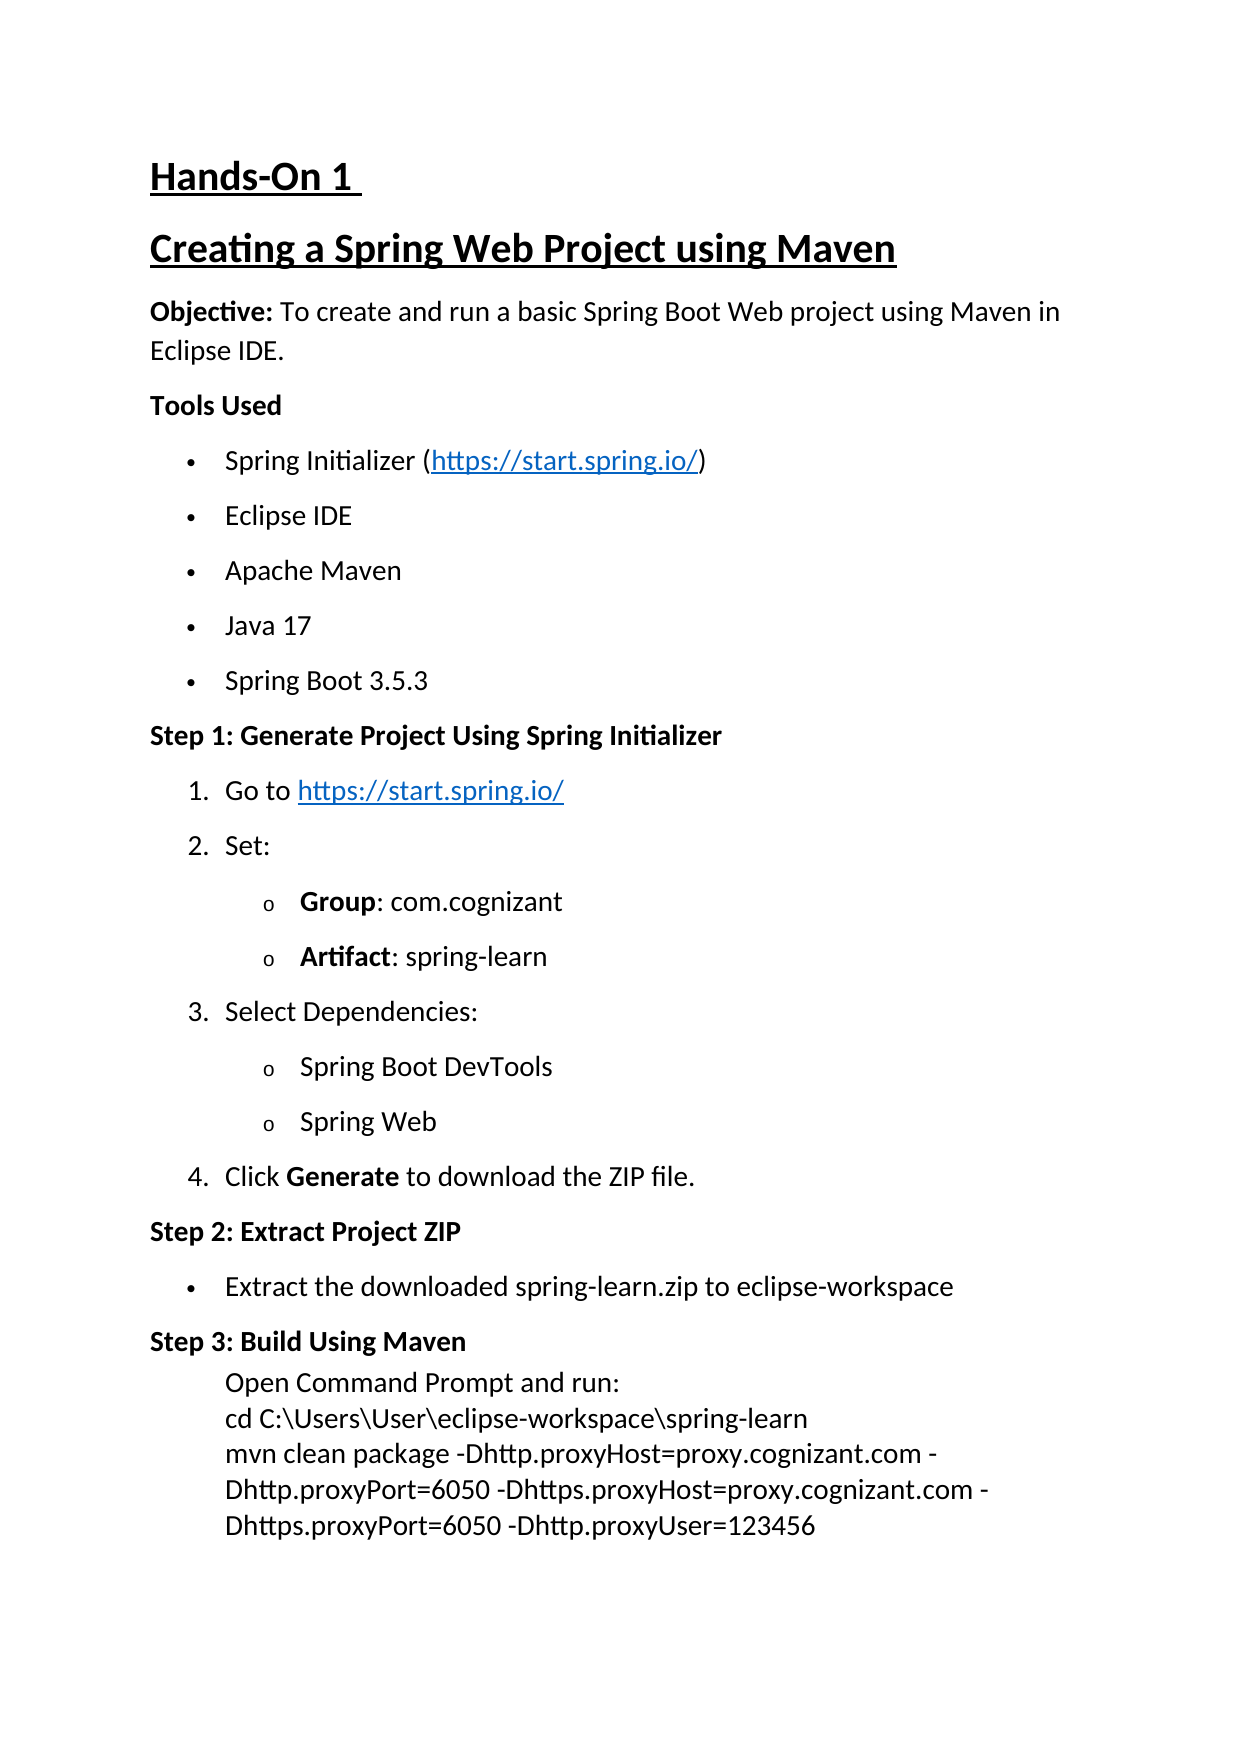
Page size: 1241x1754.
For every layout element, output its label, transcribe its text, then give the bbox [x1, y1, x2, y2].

text Step 3: Build Using Maven [150, 1323, 1090, 1359]
list Java 17 [187, 607, 1090, 643]
text Creating a Spring Web Project using Maven [150, 222, 1090, 272]
list Spring Web [262, 1103, 1090, 1139]
text Step 1: Generate Project Using Spring Initializer [150, 717, 1090, 753]
list Eclipse IDE [187, 497, 1090, 532]
list Select Dependencies: [187, 993, 1090, 1028]
list mvn clean package -Dhttp.proxyHost=proxy.cognizant.com -Dhttp.proxyPort=6050 -Dhttps.proxyHost=proxy.cognizant.com -Dhttps.proxyPort=6050 -Dhttp.proxyUser=123456 [225, 1435, 1090, 1542]
list Extract the downloaded spring-learn.zip to eclipse-workspace [187, 1268, 1090, 1304]
list Spring Boot 3.5.3 [187, 662, 1090, 698]
list Go to https://start.spring.io/ [187, 772, 1090, 808]
list Spring Boot DevTools [262, 1048, 1090, 1083]
list Artifact: spring-learn [262, 938, 1090, 973]
list Apache Maven [187, 552, 1090, 588]
text Objective: To create and run a basic Spring Boot Web project using Maven in Eclipse IDE. [150, 293, 1090, 367]
list Set: [187, 827, 1090, 863]
list cd C:\Users\User\eclipse-workspace\spring-learn [225, 1400, 1090, 1435]
list Spring Initializer (https://start.spring.io/) [187, 442, 1090, 477]
text Hands-On 1 [150, 150, 1090, 201]
text Step 2: Extract Project ZIP [150, 1213, 1090, 1249]
list Group: com.cognizant [262, 883, 1090, 918]
list Click Generate to download the ZIP file. [187, 1158, 1090, 1194]
text Tools Used [150, 387, 1090, 422]
list Open Command Prompt and run: [225, 1364, 1090, 1400]
